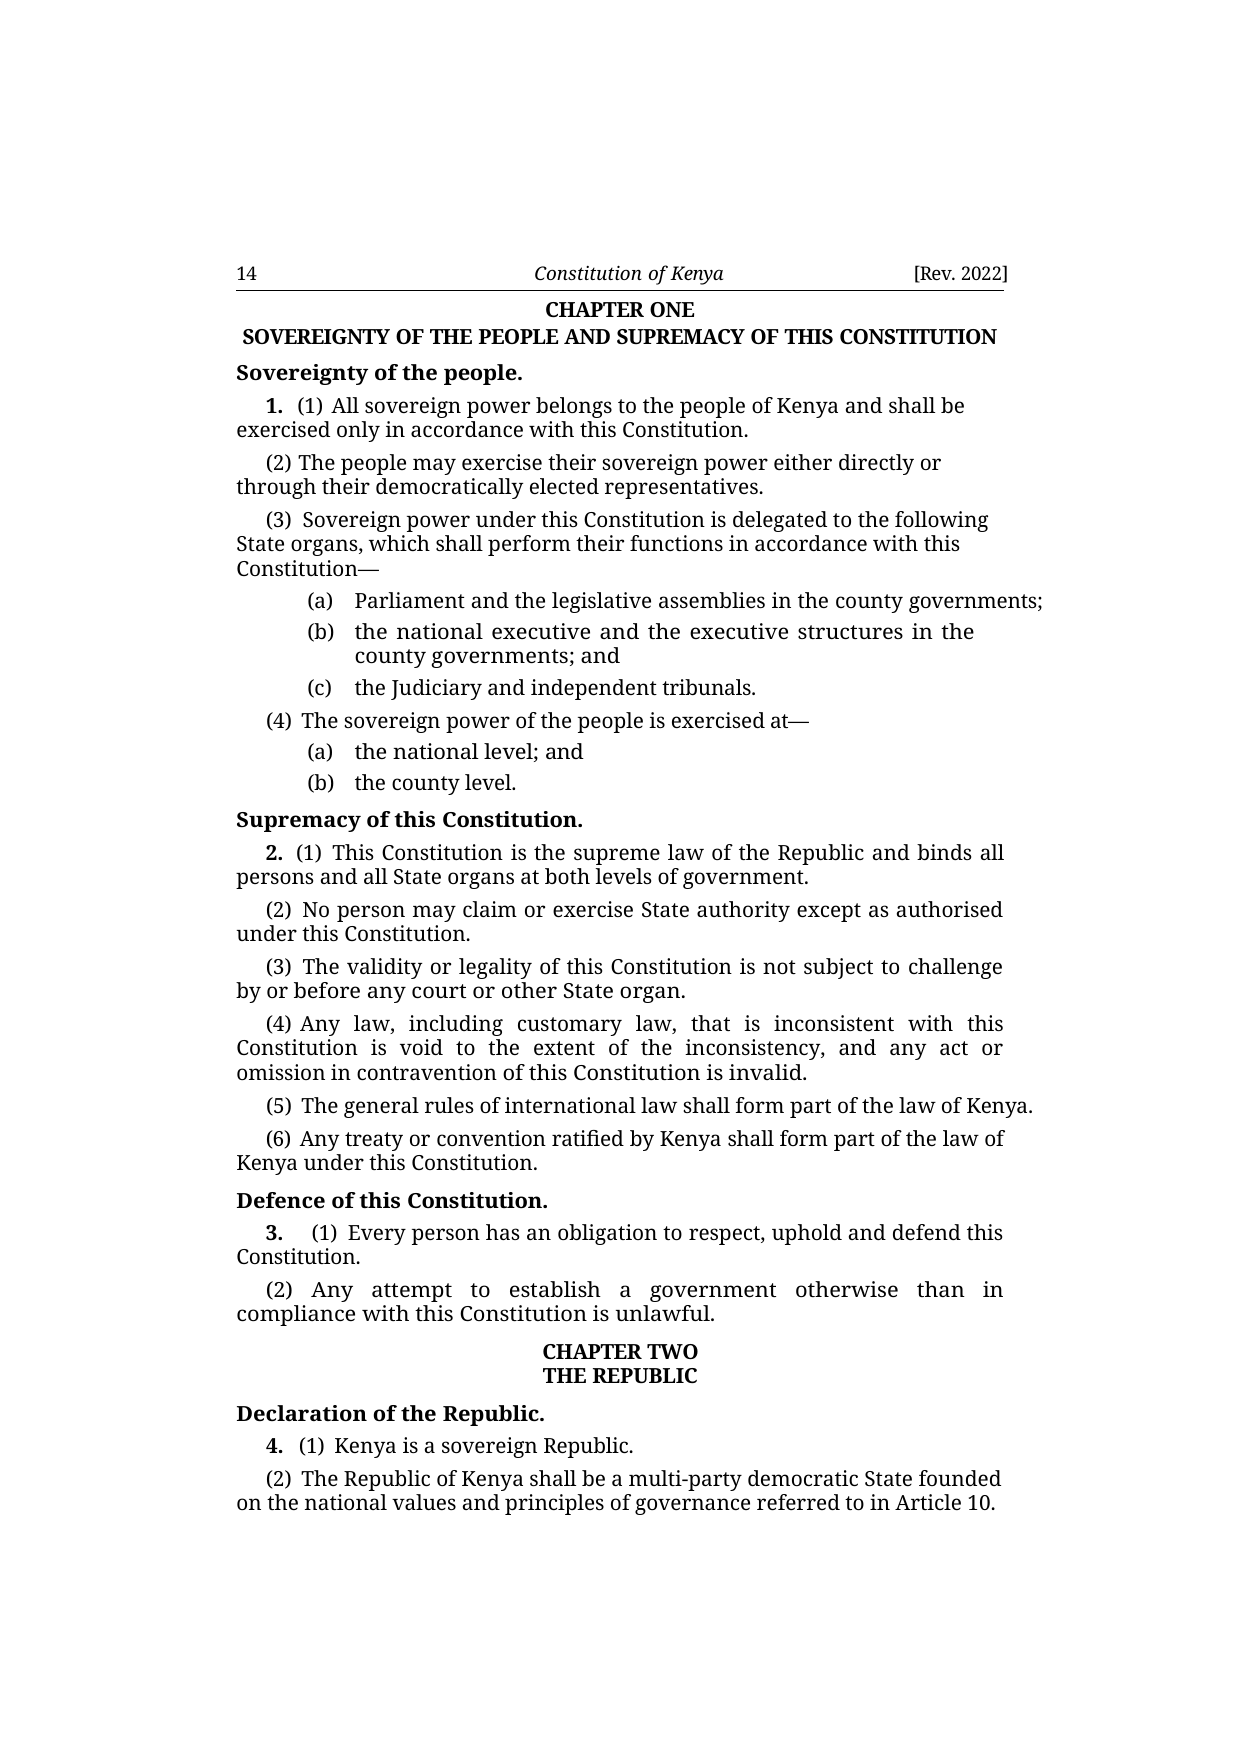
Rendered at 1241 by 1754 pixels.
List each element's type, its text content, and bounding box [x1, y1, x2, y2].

subtitle Declaration of the Republic. [236, 1399, 1063, 1428]
list (1) Every person has an obligation to respect, uphold and defend this Constitution. [236, 1221, 1004, 1271]
list Parliament and the legislative assemblies in the county governments; [307, 586, 1063, 614]
list The validity or legality of this Constitution is not subject to challenge by or before any court or other State organ. [236, 954, 1004, 1005]
list the national level; and [307, 737, 1063, 766]
list (1) All sovereign power belongs to the people of Kenya and shall be exercised only in accordance with this Constitution. [236, 393, 1004, 443]
list Sovereign power under this Constitution is delegated to the following State organs, which shall perform their functions in accordance with this Constitution— [236, 507, 1004, 583]
list The people may exercise their sovereign power either directly or through their democratically elected representatives. [236, 450, 1004, 500]
list the national executive and the executive structures in the county governments; and [307, 620, 1004, 670]
list the Judiciary and independent tribunals. [307, 673, 1063, 702]
subtitle CHAPTER ONE [177, 297, 1063, 323]
subtitle Defence of this Constitution. [236, 1186, 1063, 1214]
list The general rules of international law shall form part of the law of Kenya. [266, 1092, 1063, 1120]
text (2) The Republic of Kenya shall be a multi-party democratic State founded on the national values and principles of governance referred to in Article 10. [236, 1466, 1004, 1517]
list The sovereign power of the people is exercised at— [266, 706, 1063, 734]
subtitle CHAPTER TWO THE REPUBLIC [523, 1340, 717, 1390]
subtitle Supremacy of this Constitution. [236, 805, 1063, 834]
subtitle Sovereignty of the people. [236, 358, 1063, 387]
list Any law, including customary law, that is inconsistent with this Constitution is void to the extent of the inconsistency, and any act or omission in contravention of this Constitution is invalid. [236, 1012, 1004, 1087]
text (2) Any attempt to establish a government otherwise than in compliance with this Constitution is unlawful. [236, 1278, 1004, 1328]
text SOVEREIGNTY OF THE PEOPLE AND SUPREMACY OF THIS CONSTITUTION [177, 323, 1063, 350]
list Any treaty or convention ratified by Kenya shall form part of the law of Kenya under this Constitution. [236, 1126, 1004, 1176]
list No person may claim or exercise State authority except as authorised under this Constitution. [236, 897, 1004, 947]
text 14 Constitution of Kenya [Rev. 2022] [236, 260, 1063, 286]
list (1) This Constitution is the supreme law of the Republic and binds all persons and all State organs at both levels of government. [236, 840, 1004, 890]
list the county level. [307, 768, 1063, 797]
list (1) Kenya is a sovereign Republic. [266, 1432, 1063, 1460]
